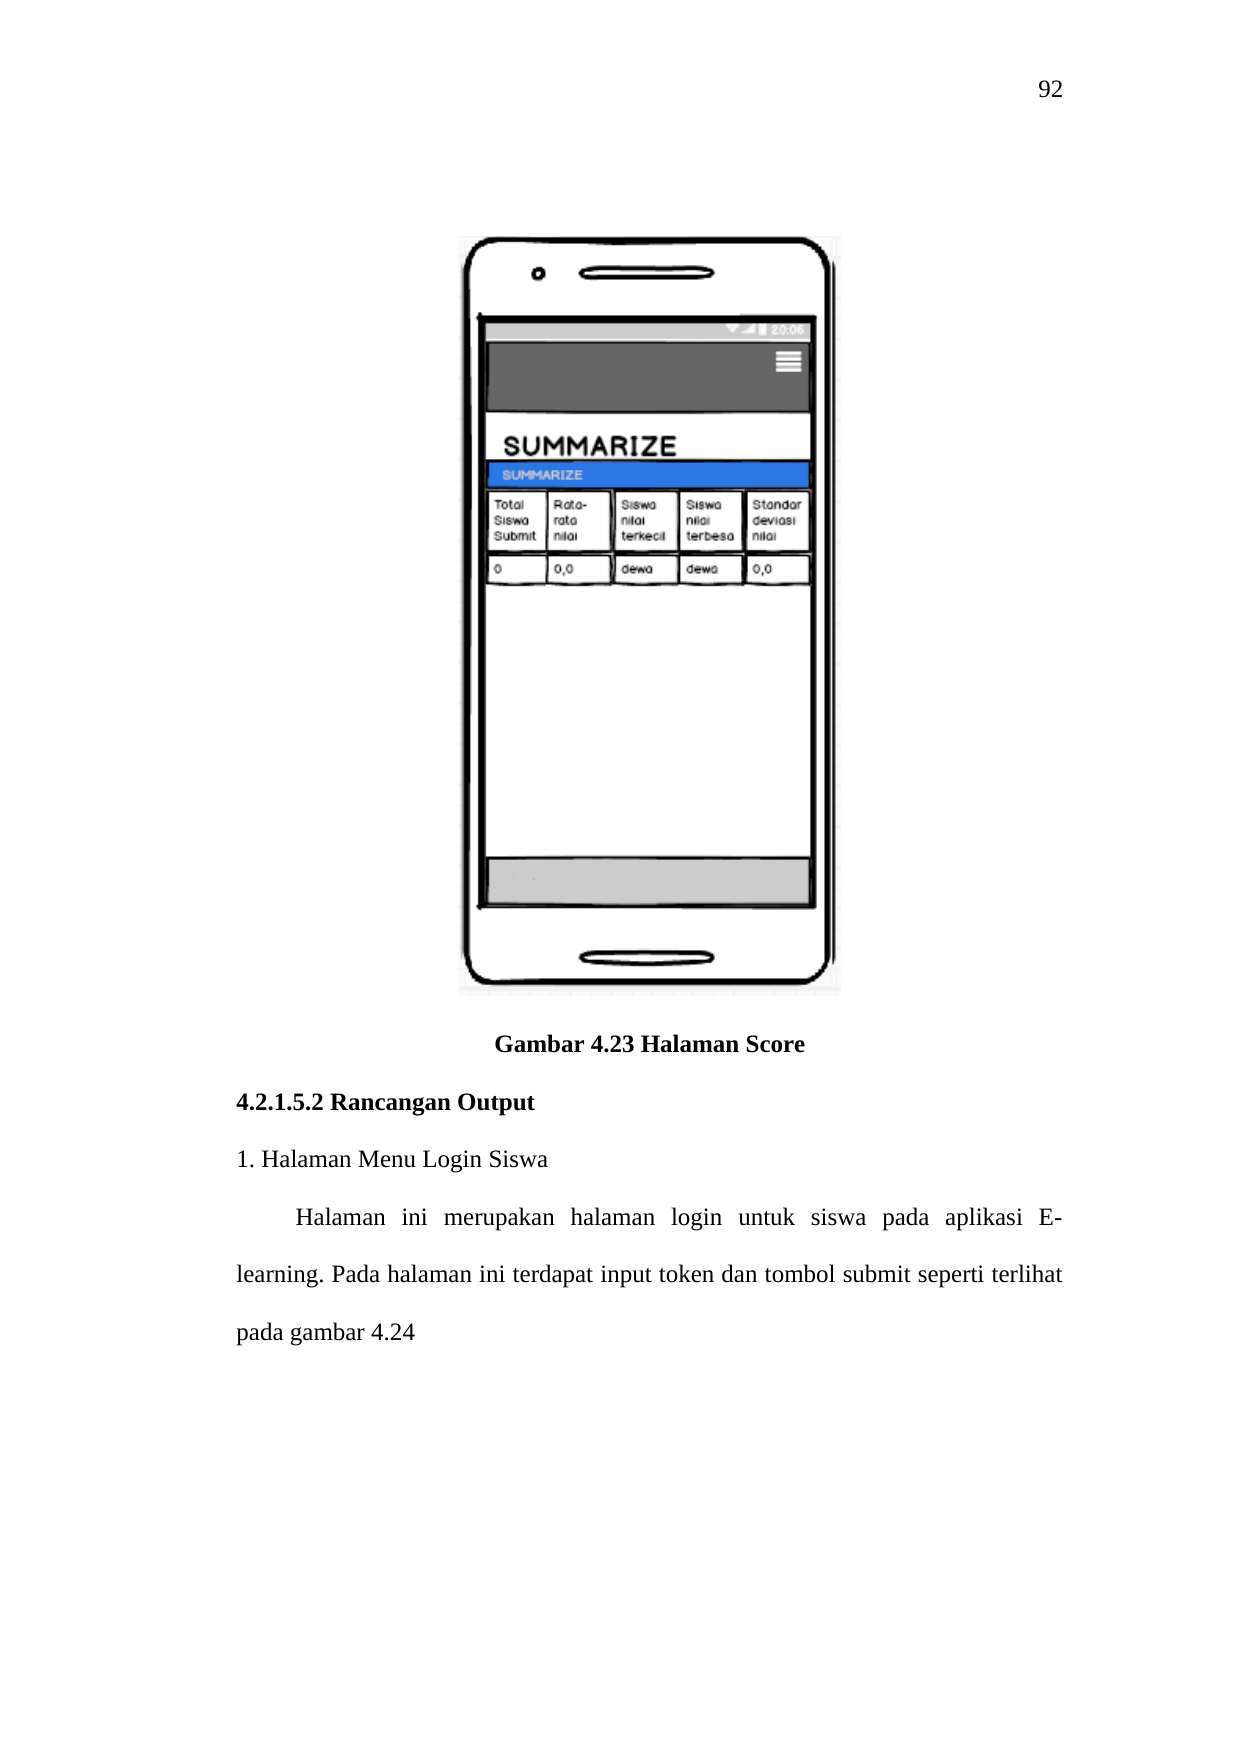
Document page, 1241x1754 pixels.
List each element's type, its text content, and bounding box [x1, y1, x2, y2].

text 1. Halaman Menu Login Siswa [236, 1144, 1063, 1173]
text 4.2.1.5.2 Rancangan Output [236, 1087, 1063, 1116]
text Halaman ini merupakan halaman login untuk siswa pada aplikasi E-learning. Pada halaman ini terdapat input token dan tombol submit seperti terlihat pada gambar 4.24 [236, 1202, 1063, 1346]
picture [458, 236, 842, 996]
text Gambar 4.23 Halaman Score [236, 1029, 1063, 1058]
